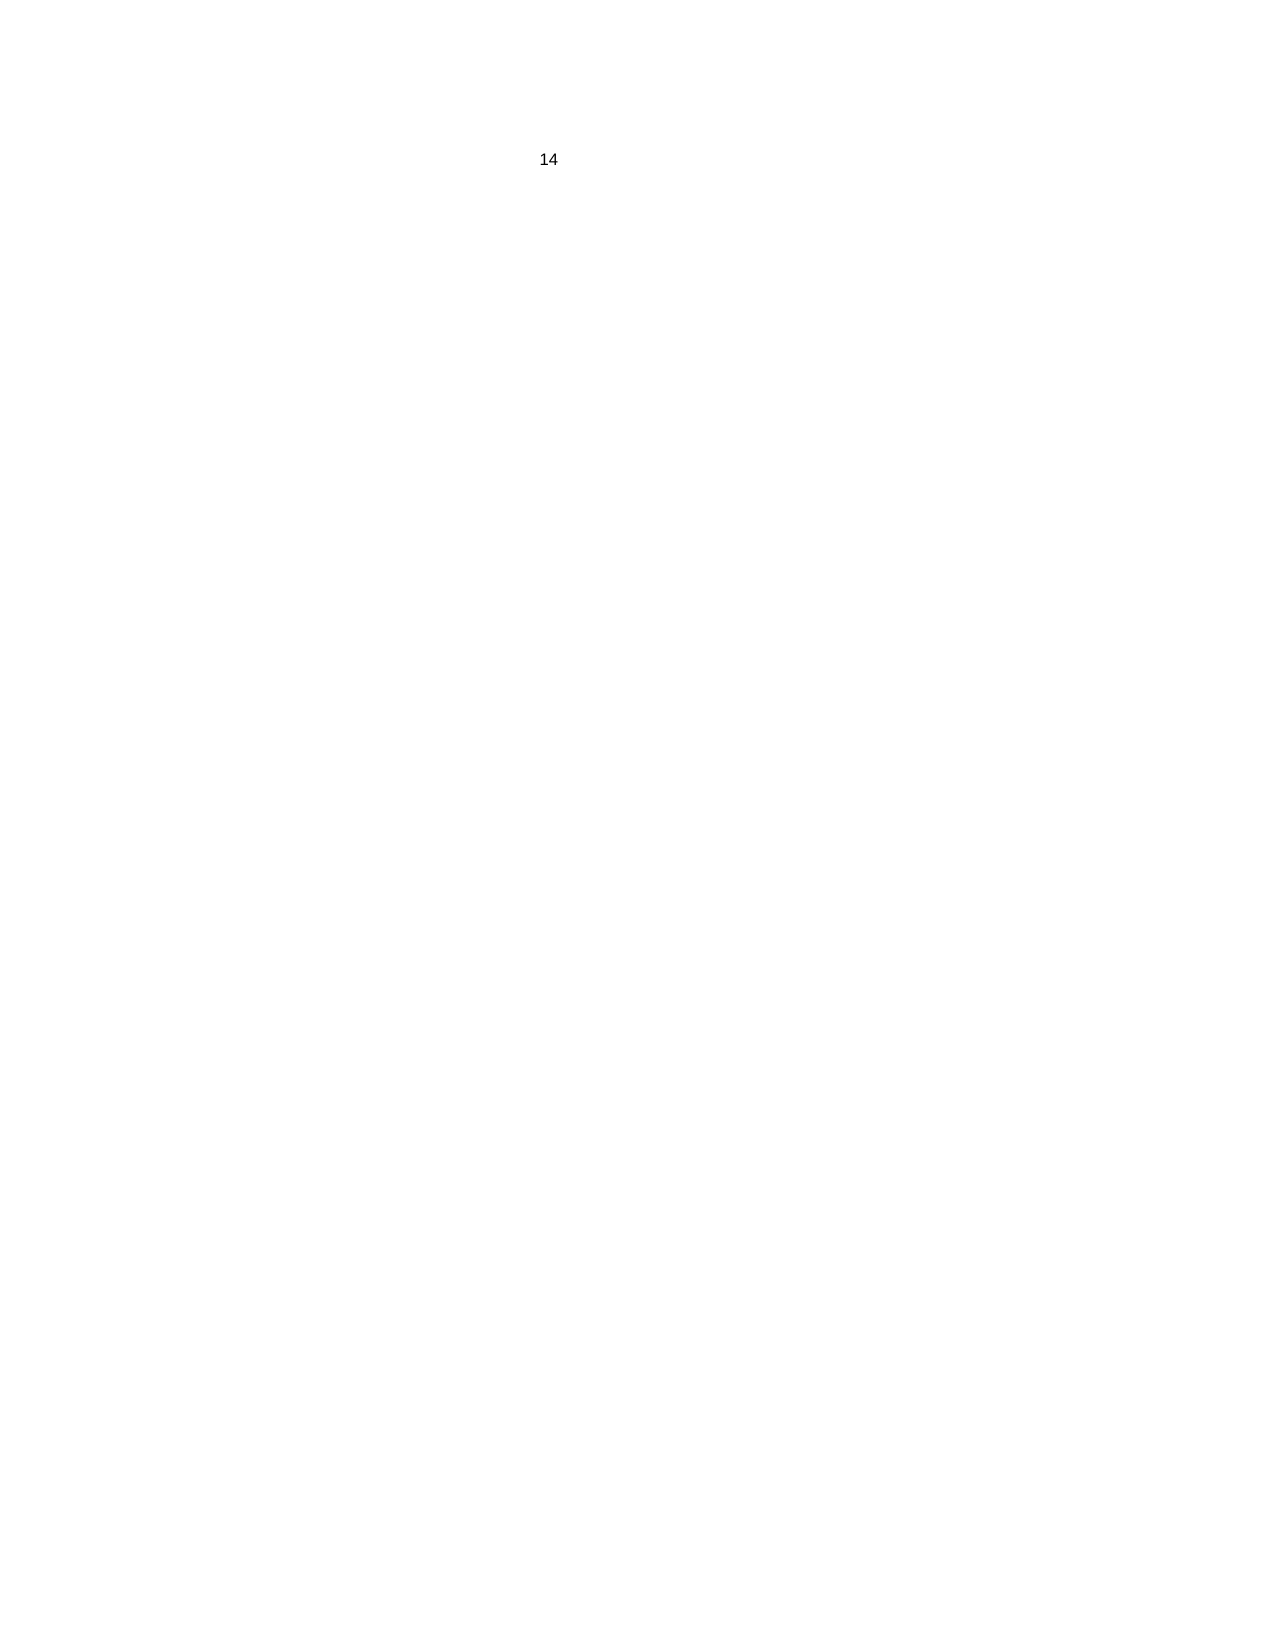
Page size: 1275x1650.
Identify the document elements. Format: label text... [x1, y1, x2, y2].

text 14 [539, 150, 1125, 169]
